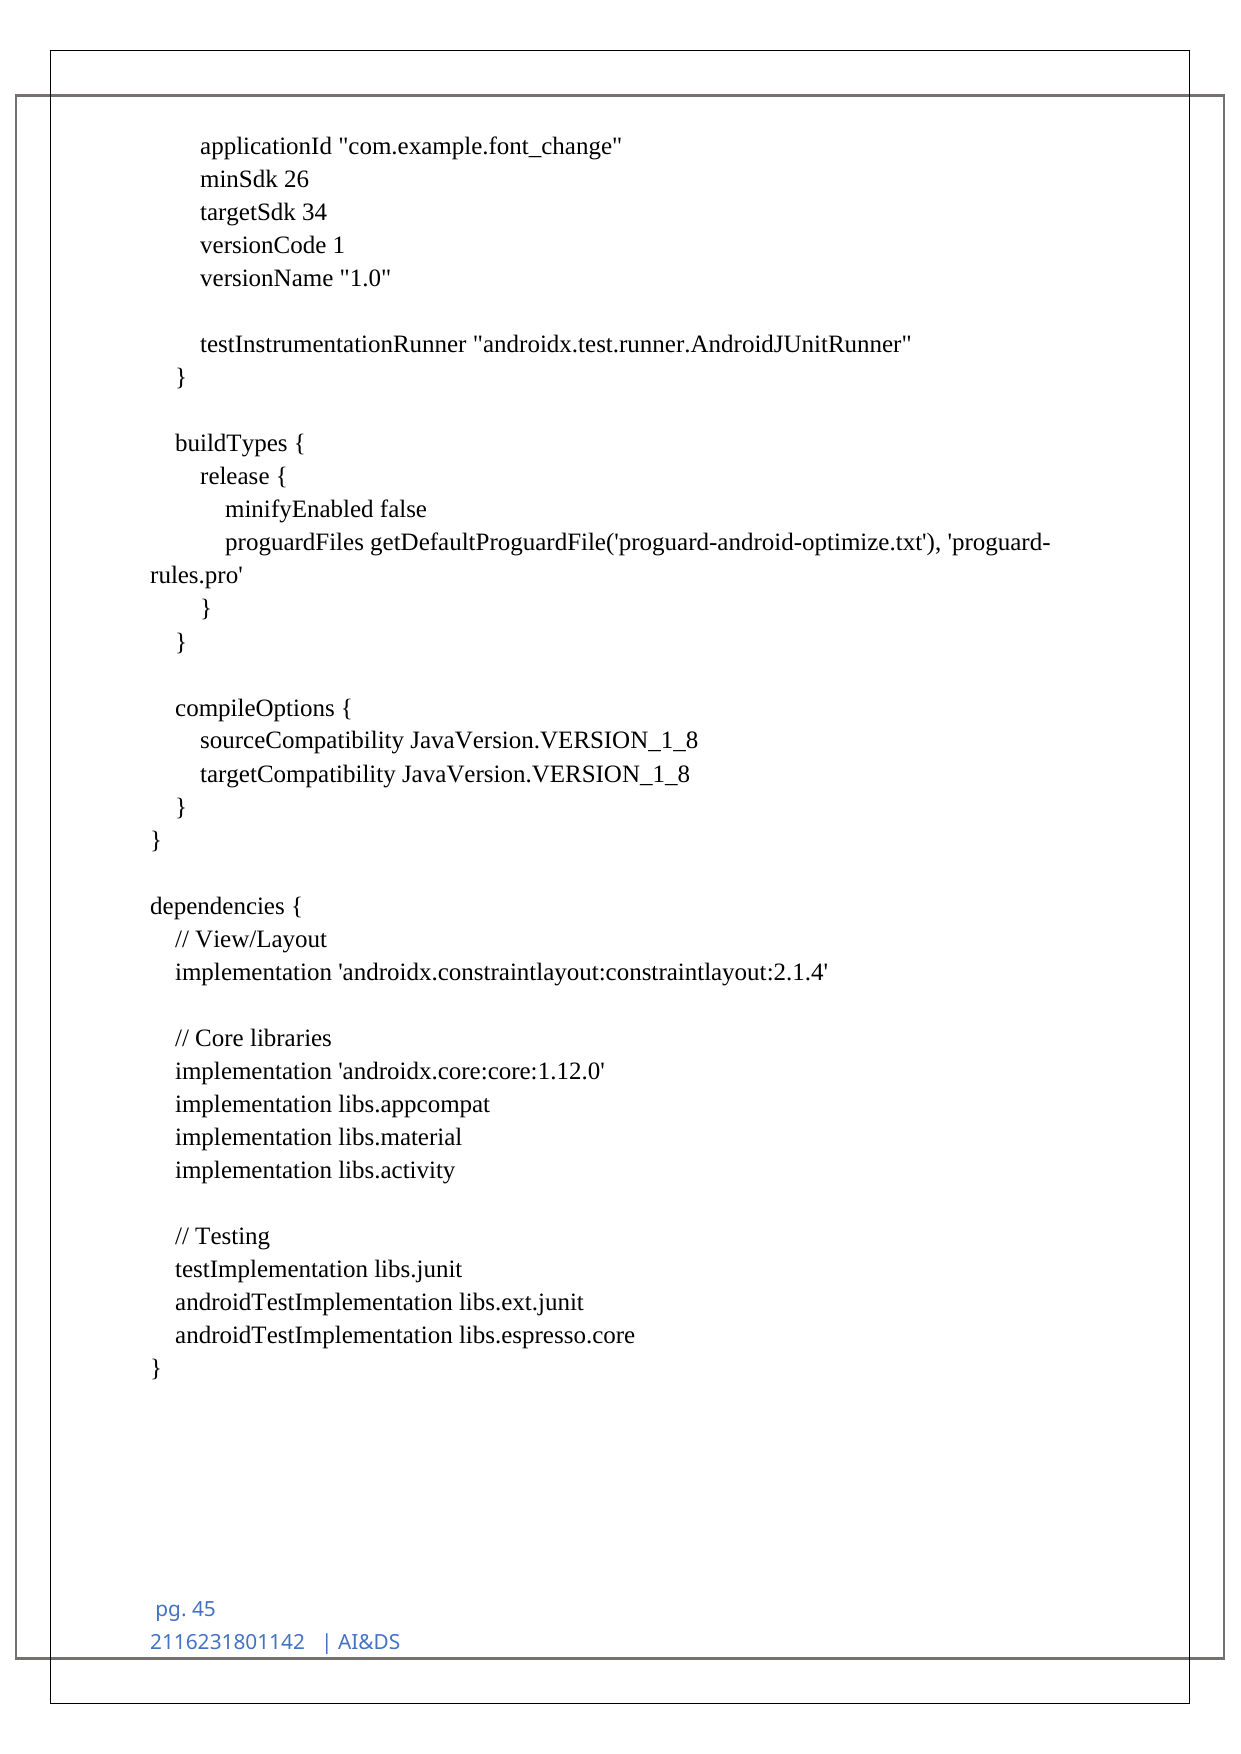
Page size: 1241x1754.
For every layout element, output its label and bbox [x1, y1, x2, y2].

text [150, 131, 1090, 1382]
